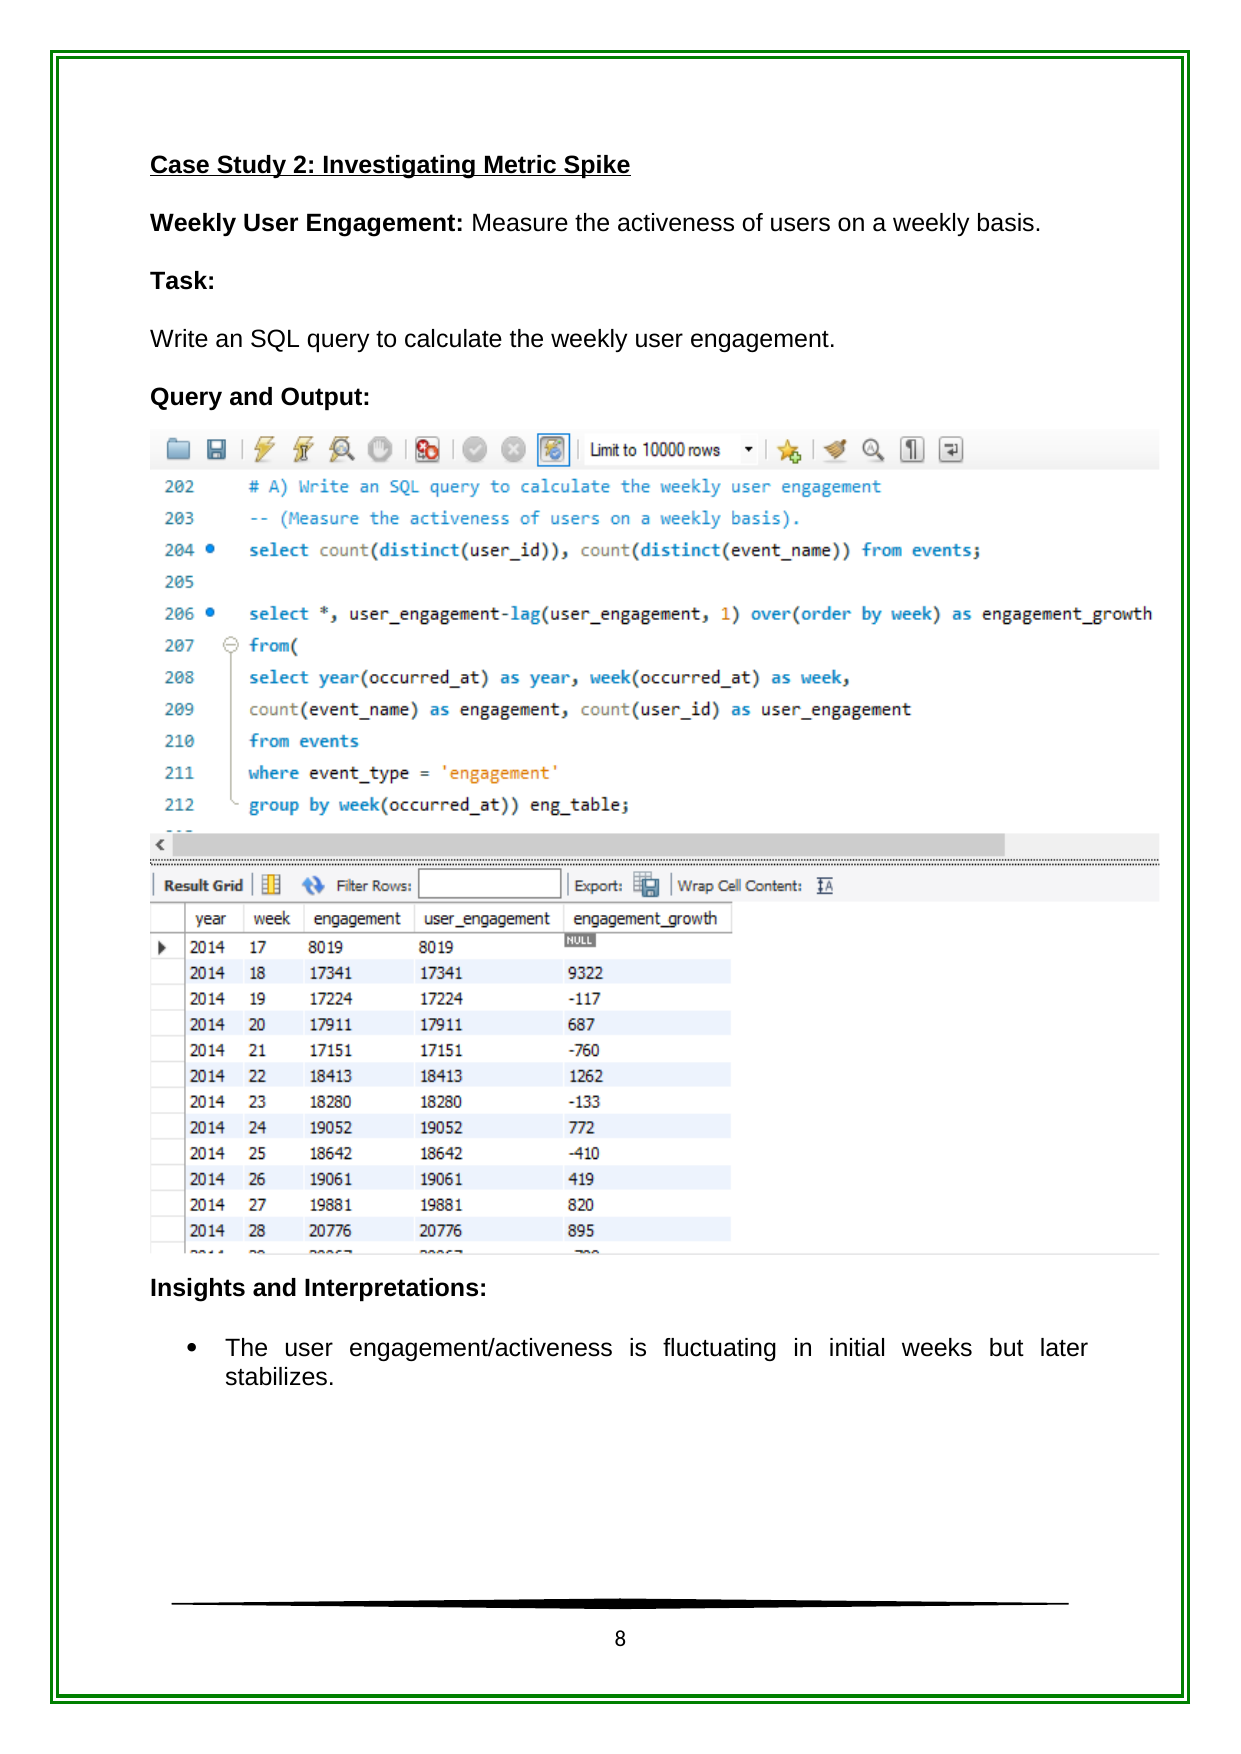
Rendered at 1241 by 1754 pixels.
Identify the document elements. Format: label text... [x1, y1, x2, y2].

text Weekly User Engagement: Measure the activeness of users on a weekly basis. [150, 208, 1090, 237]
text Write an SQL query to calculate the weekly user engagement. [150, 324, 1090, 352]
text Query and Output: [150, 382, 1090, 410]
text Task: [150, 266, 1090, 294]
text Insights and Interpretations: [150, 1273, 1090, 1302]
list The user engagement/activeness is fluctuating in initial weeks but later stabilizes. [187, 1333, 1090, 1391]
picture [150, 429, 1160, 1255]
text Case Study 2: Investigating Metric Spike [150, 150, 1090, 179]
